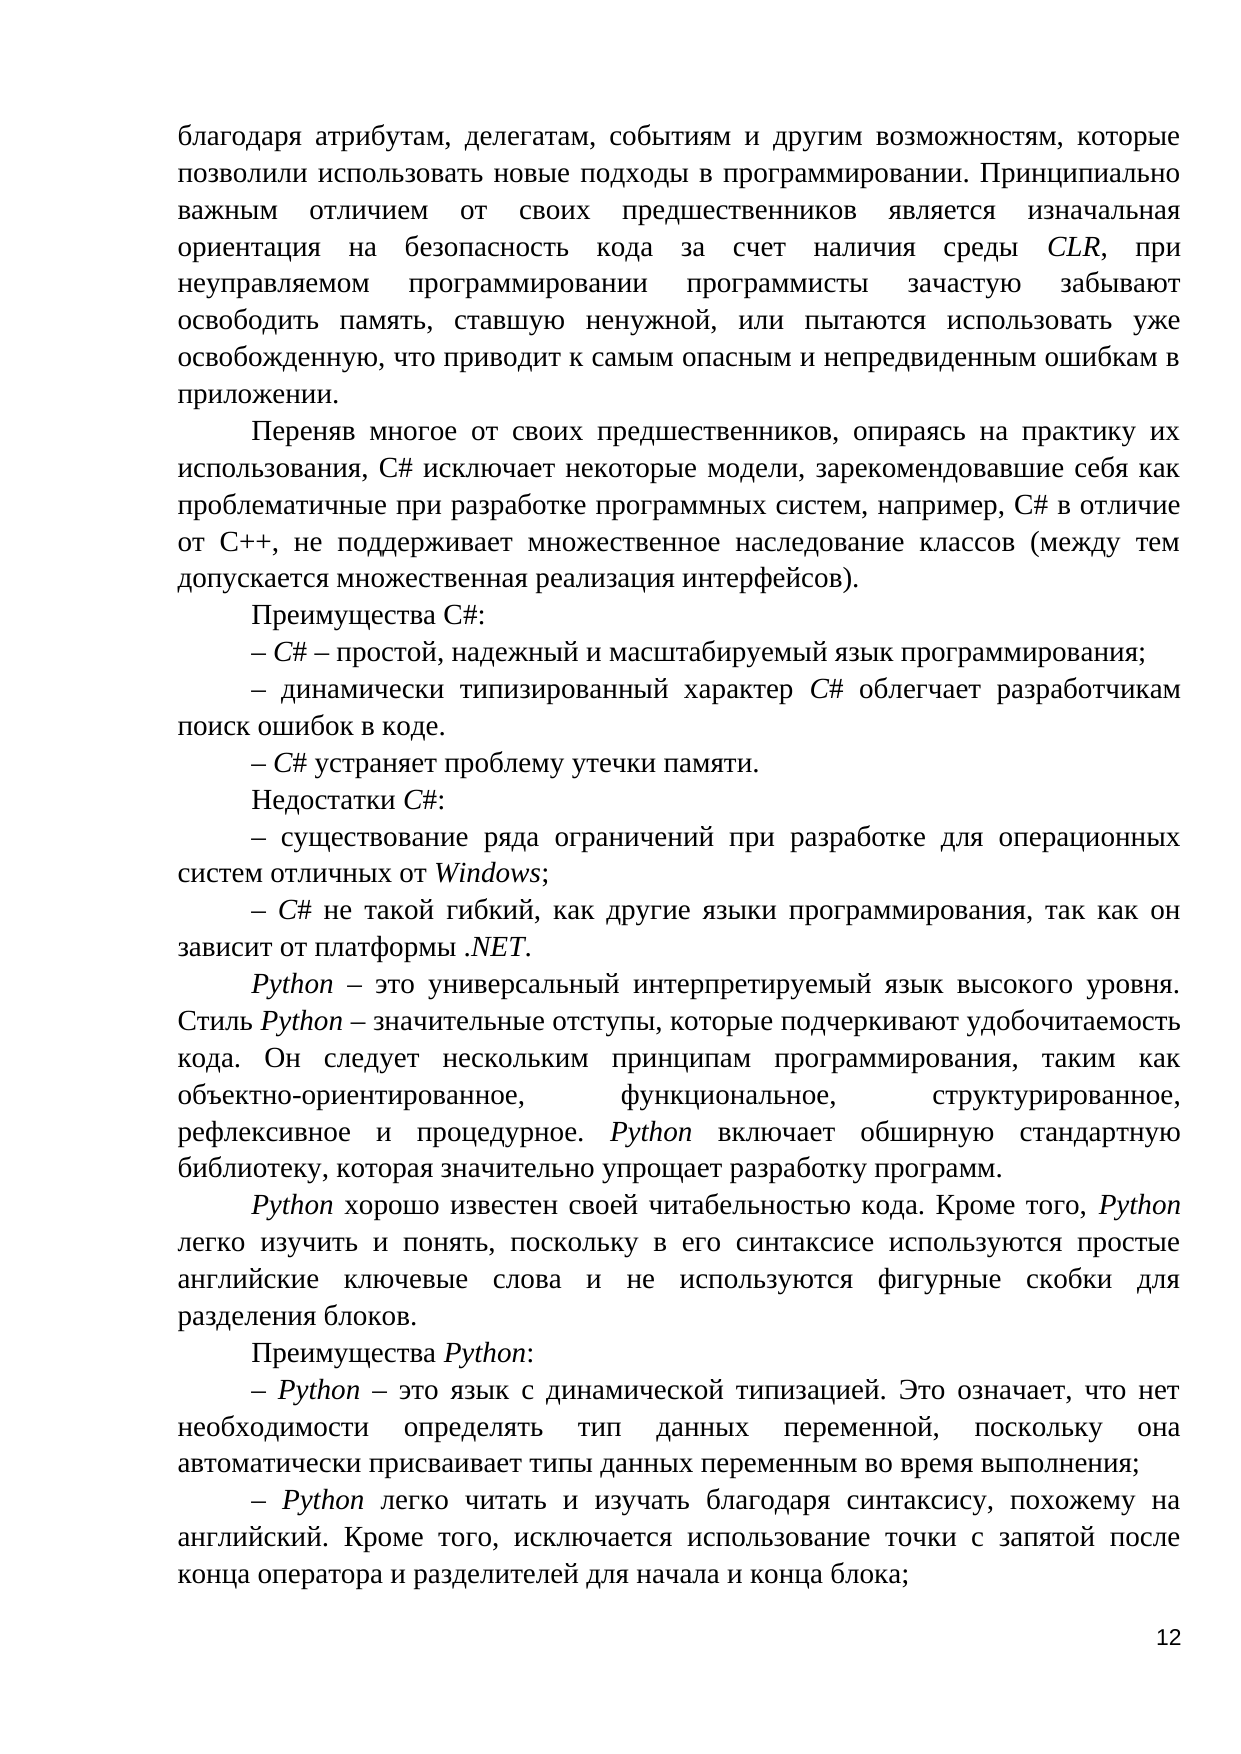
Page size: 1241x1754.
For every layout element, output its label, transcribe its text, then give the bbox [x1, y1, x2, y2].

text – C# не такой гибкий, как другие языки программирования, так как он зависит от платформы .NET. [177, 892, 1181, 963]
text Переняв многое от своих предшественников, опираясь на практику их использования, C# исключает некоторые модели, зарекомендовавшие себя как проблематичные при разработке программных систем, например, C# в отличие от C++, не поддерживает множественное наследование классов (между тем допускается множественная реализация интерфейсов). [177, 413, 1181, 594]
text Преимущества Python: [177, 1335, 1181, 1368]
text Недостатки C#: [177, 782, 1181, 815]
text – C# устраняет проблему утечки памяти. [177, 745, 1181, 778]
text Python хорошо известен своей читабельностью кода. Кроме того, Python легко изучить и понять, поскольку в его синтаксисе используются простые английские ключевые слова и не используются фигурные скобки для разделения блоков. [177, 1187, 1181, 1332]
text – Python легко читать и изучать благодаря синтаксису, похожему на английский. Кроме того, исключается использование точки с запятой после конца оператора и разделителей для начала и конца блока; [177, 1482, 1181, 1590]
text Python – это универсальный интерпретируемый язык высокого уровня. Стиль Python – значительные отступы, которые подчеркивают удобочитаемость кода. Он следует нескольким принципам программирования, таким как объектно-ориентированное, функциональное, структурированное, рефлексивное и процедурное. Python включает обширную стандартную библиотеку, которая значительно упрощает разработку программ. [177, 966, 1181, 1184]
text – C# – простой, надежный и масштабируемый язык программирования; [177, 634, 1181, 668]
text Преимущества C#: [177, 597, 1181, 631]
text – динамически типизированный характер C# облегчает разработчикам поиск ошибок в коде. [177, 671, 1181, 742]
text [177, 118, 1181, 410]
text – существование ряда ограничений при разработке для операционных систем отличных от Windows; [177, 819, 1181, 889]
text – Python – это язык с динамической типизацией. Это означает, что нет необходимости определять тип данных переменной, поскольку она автоматически присваивает типы данных переменным во время выполнения; [177, 1372, 1181, 1479]
